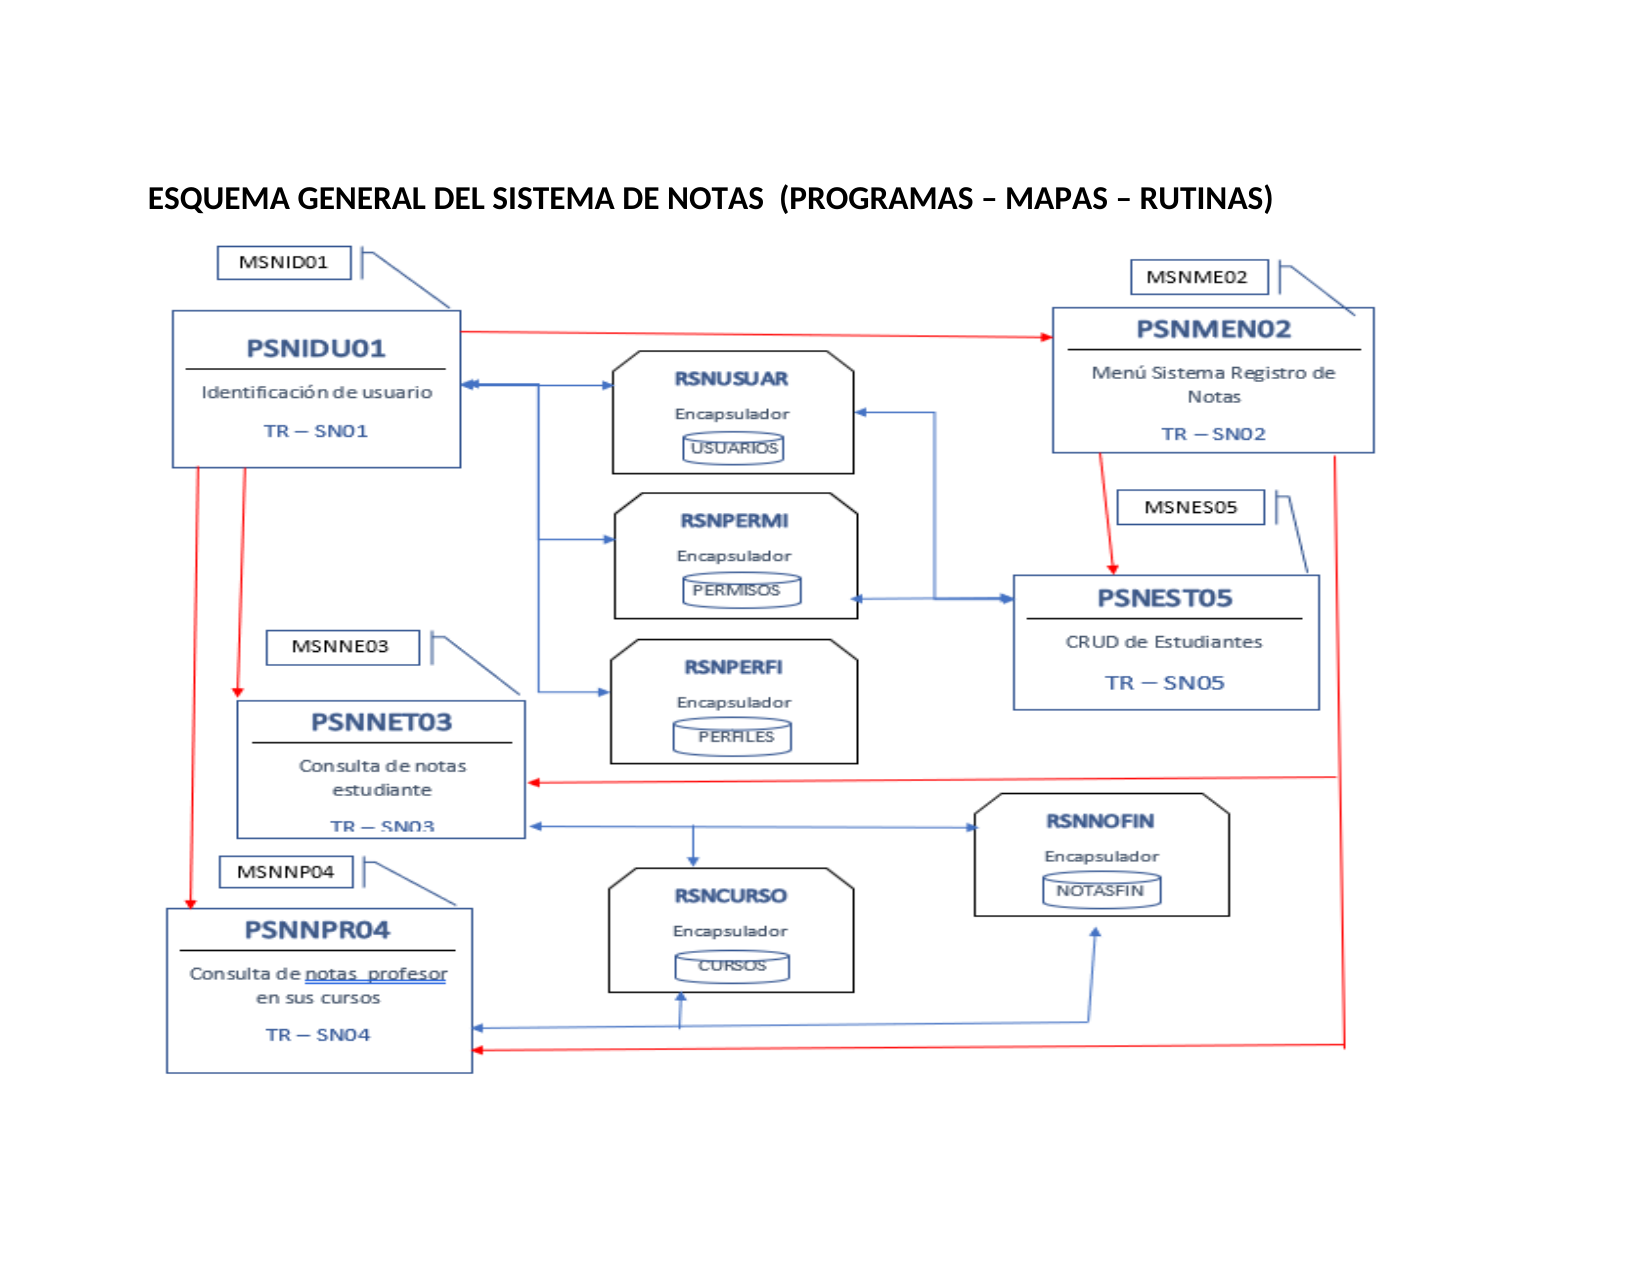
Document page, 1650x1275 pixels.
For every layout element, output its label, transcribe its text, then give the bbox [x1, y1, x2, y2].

text ESQUEMA GENERAL DEL SISTEMA DE NOTAS (PROGRAMAS – MAPAS – RUTINAS) [148, 177, 1502, 218]
picture [147, 237, 1390, 1080]
